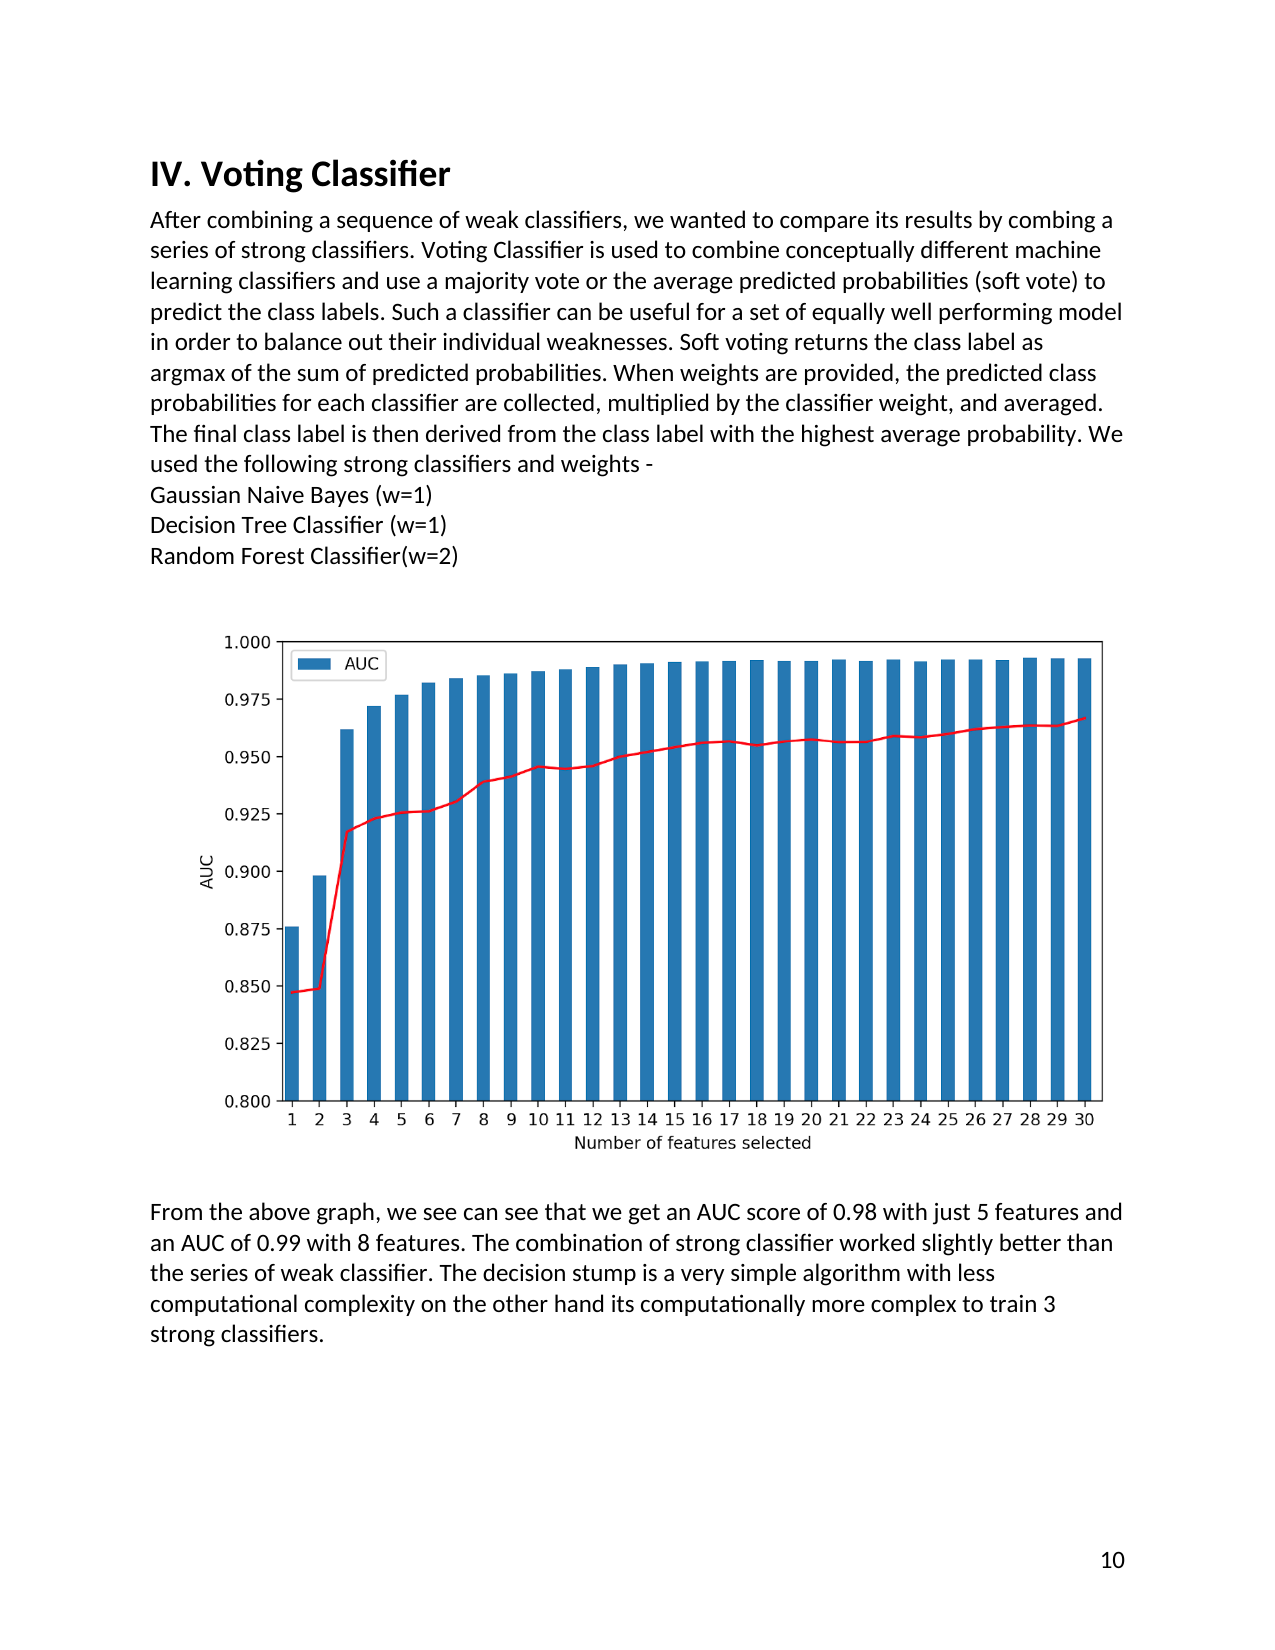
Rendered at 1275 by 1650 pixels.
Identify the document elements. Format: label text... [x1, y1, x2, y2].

text Random Forest Classifier(w=2) [150, 540, 1125, 570]
text From the above graph, we see can see that we get an AUC score of 0.98 with just 5 features and an AUC of 0.99 with 8 features. The combination of strong classifier worked slightly better than the series of weak classifier. The decision stump is a very simple algorithm with less computational complexity on the other hand its computationally more complex to train 3 strong classifiers. [150, 1196, 1125, 1349]
text Gaussian Naive Bayes (w=1) [150, 479, 1125, 509]
subtitle IV. Voting Classifier [150, 150, 1125, 196]
text After combining a sequence of weak classifiers, we wanted to compare its results by combing a series of strong classifiers. Voting Classifier is used to combine conceptually different machine learning classifiers and use a majority vote or the average predicted probabilities (soft vote) to predict the class labels. Such a classifier can be useful for a set of equally well performing model in order to balance out their individual weaknesses. Soft voting returns the class label as argmax of the sum of predicted probabilities. When weights are provided, the predicted class probabilities for each classifier are collected, multiplied by the classifier weight, and averaged. The final class label is then derived from the class label with the highest average probability. We used the following strong classifiers and weights - [150, 204, 1125, 479]
picture [150, 570, 1208, 1166]
text Decision Tree Classifier (w=1) [150, 509, 1125, 540]
